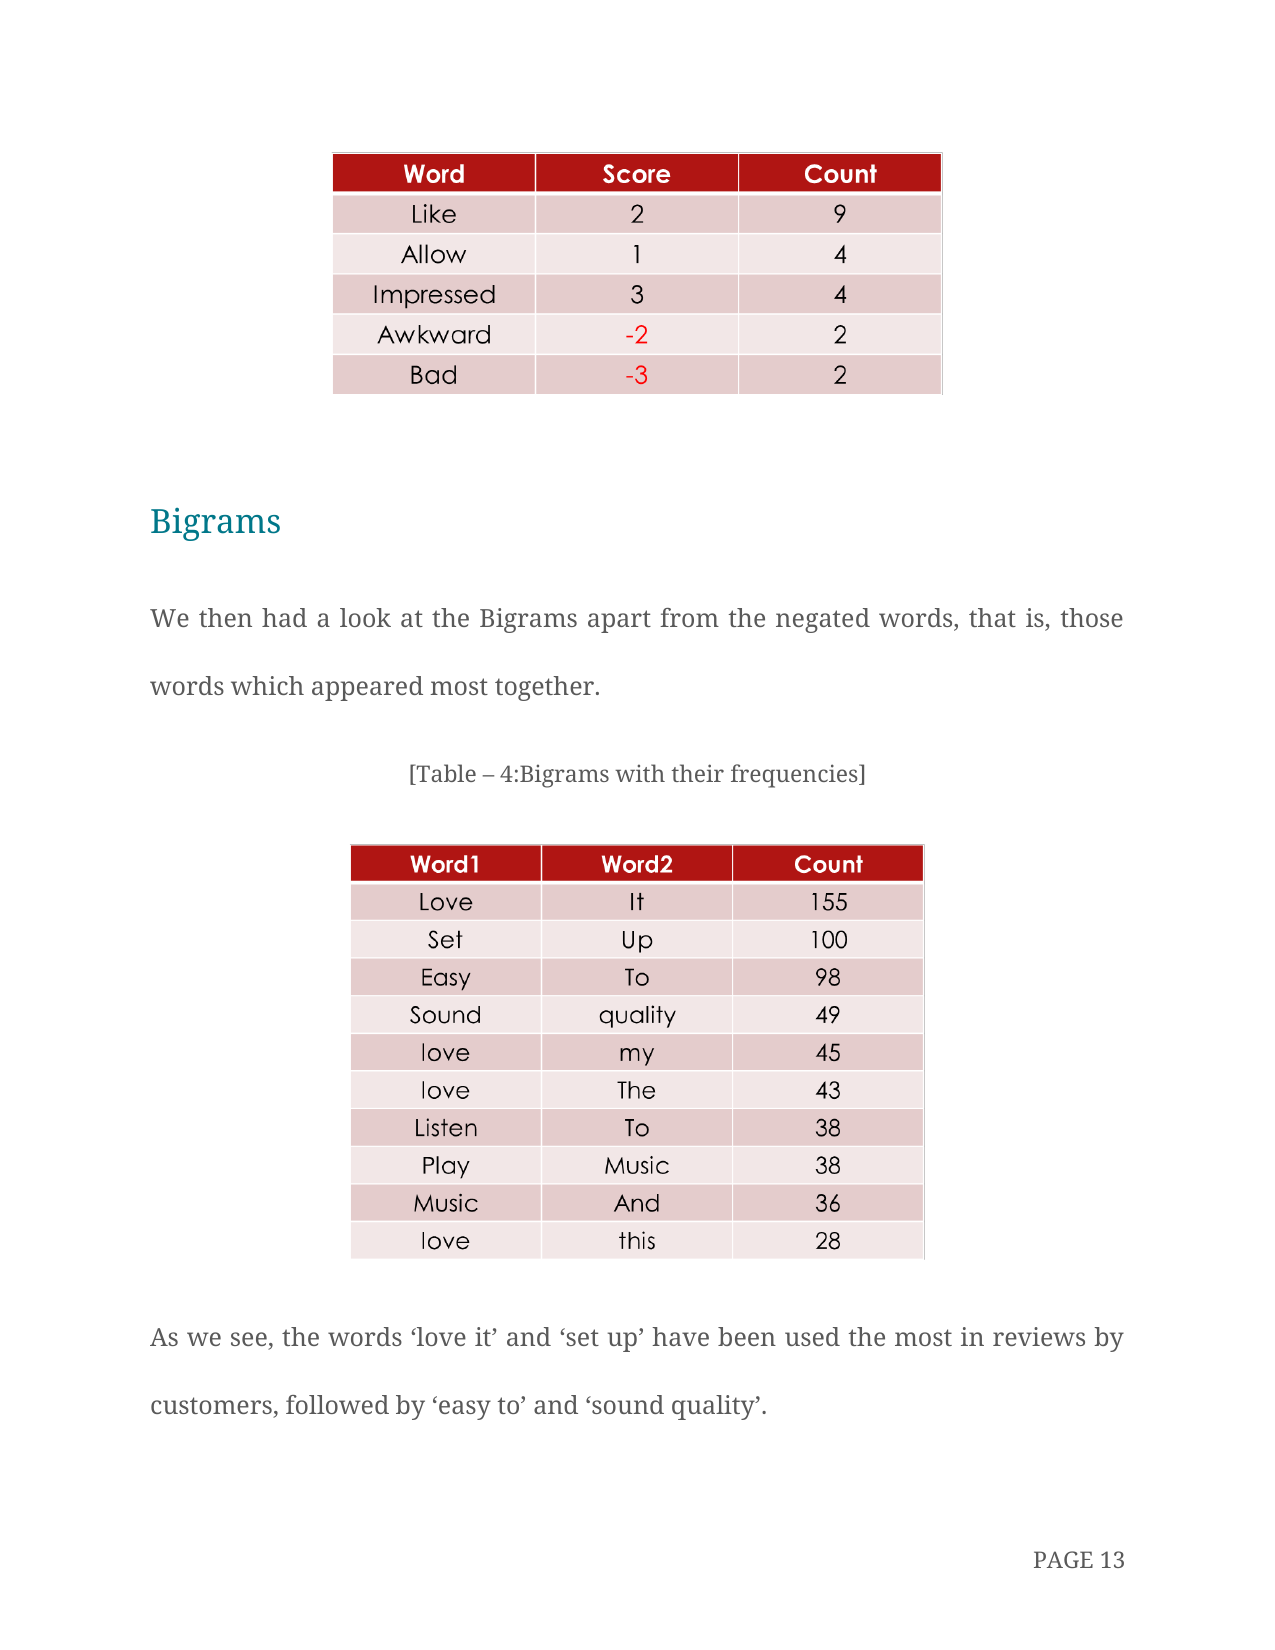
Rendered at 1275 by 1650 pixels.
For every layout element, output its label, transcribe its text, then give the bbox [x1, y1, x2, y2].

picture [349, 841, 926, 1268]
subtitle Bigrams [150, 497, 1125, 543]
text As we see, the words ‘love it’ and ‘set up’ have been used the most in reviews by customers, followed by ‘easy to’ and ‘sound quality’. [150, 1319, 1125, 1422]
text [Table – 4:Bigrams with their frequencies] [150, 758, 1125, 789]
text We then had a look at the Bigrams apart from the negated words, that is, those words which appeared most together. [150, 601, 1125, 703]
picture [331, 150, 944, 404]
